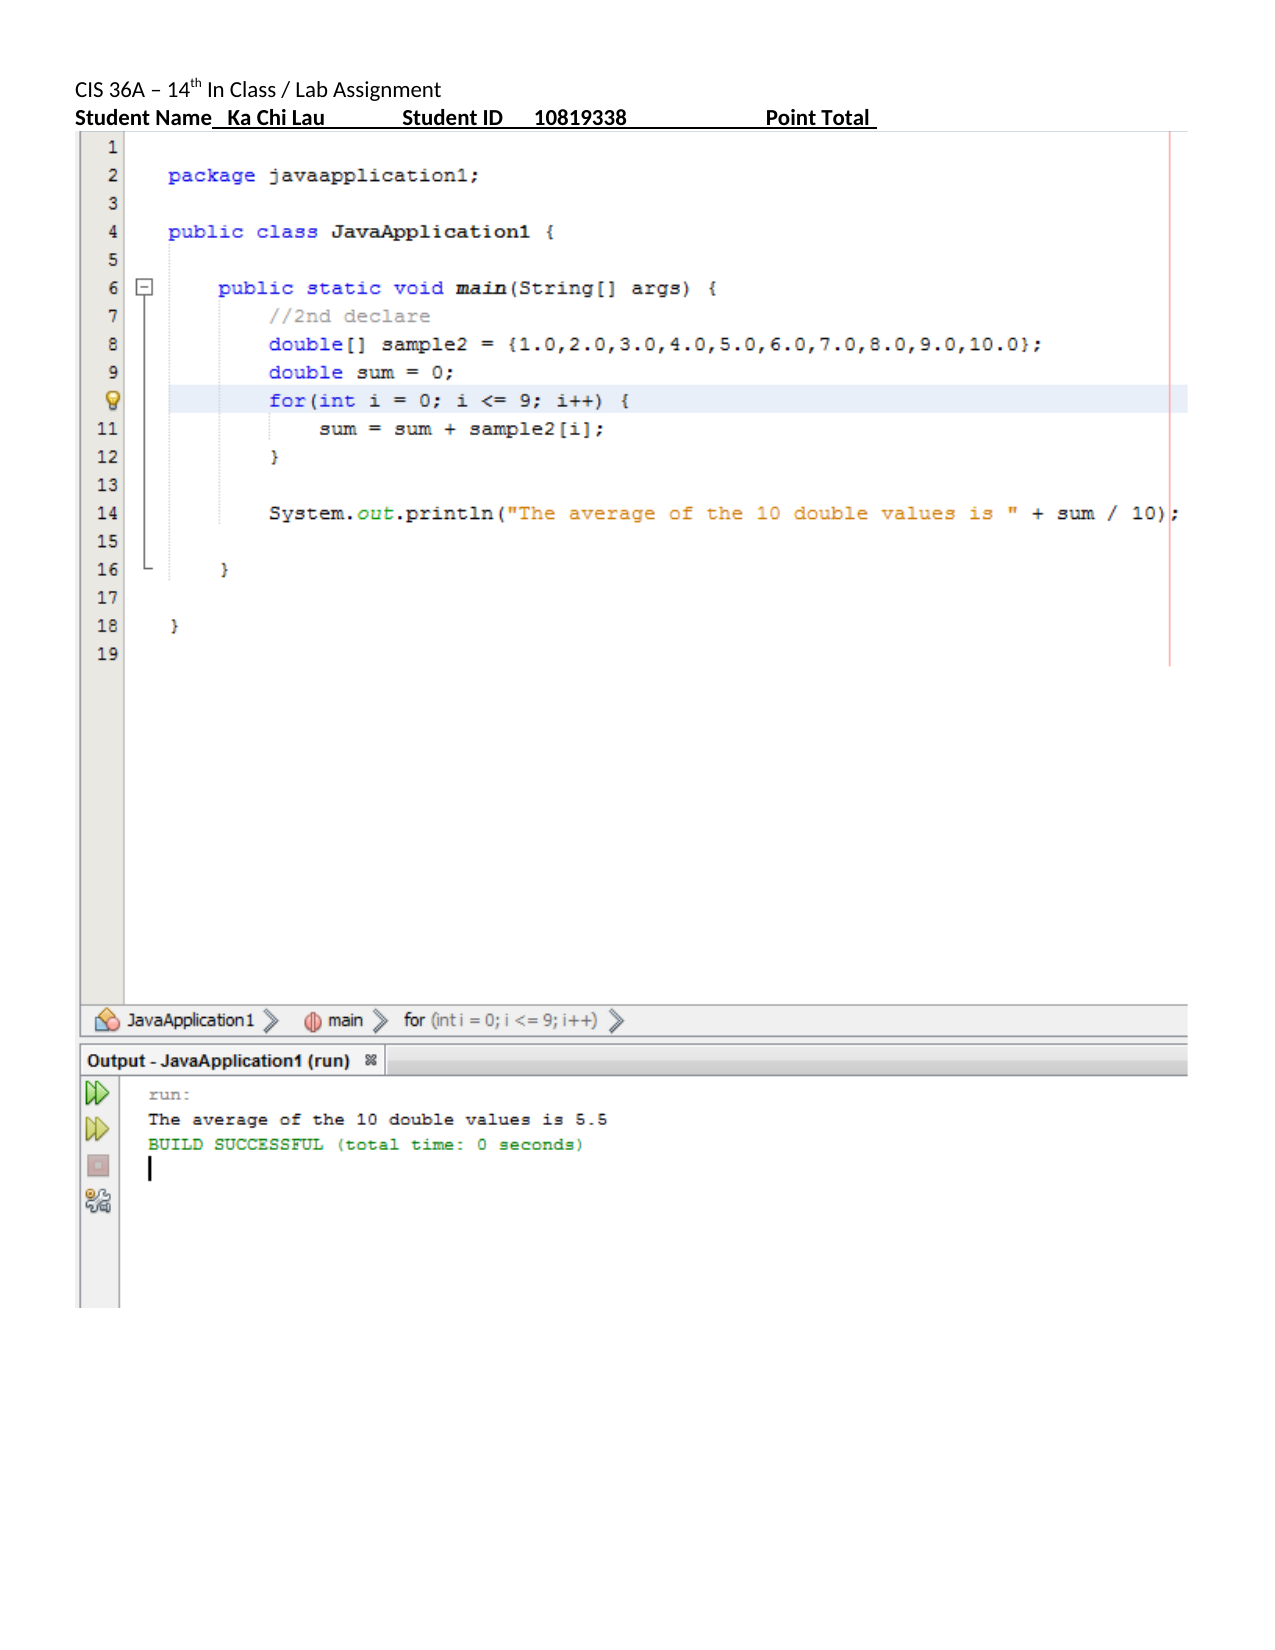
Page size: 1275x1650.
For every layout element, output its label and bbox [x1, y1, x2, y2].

picture [75, 131, 1188, 1308]
